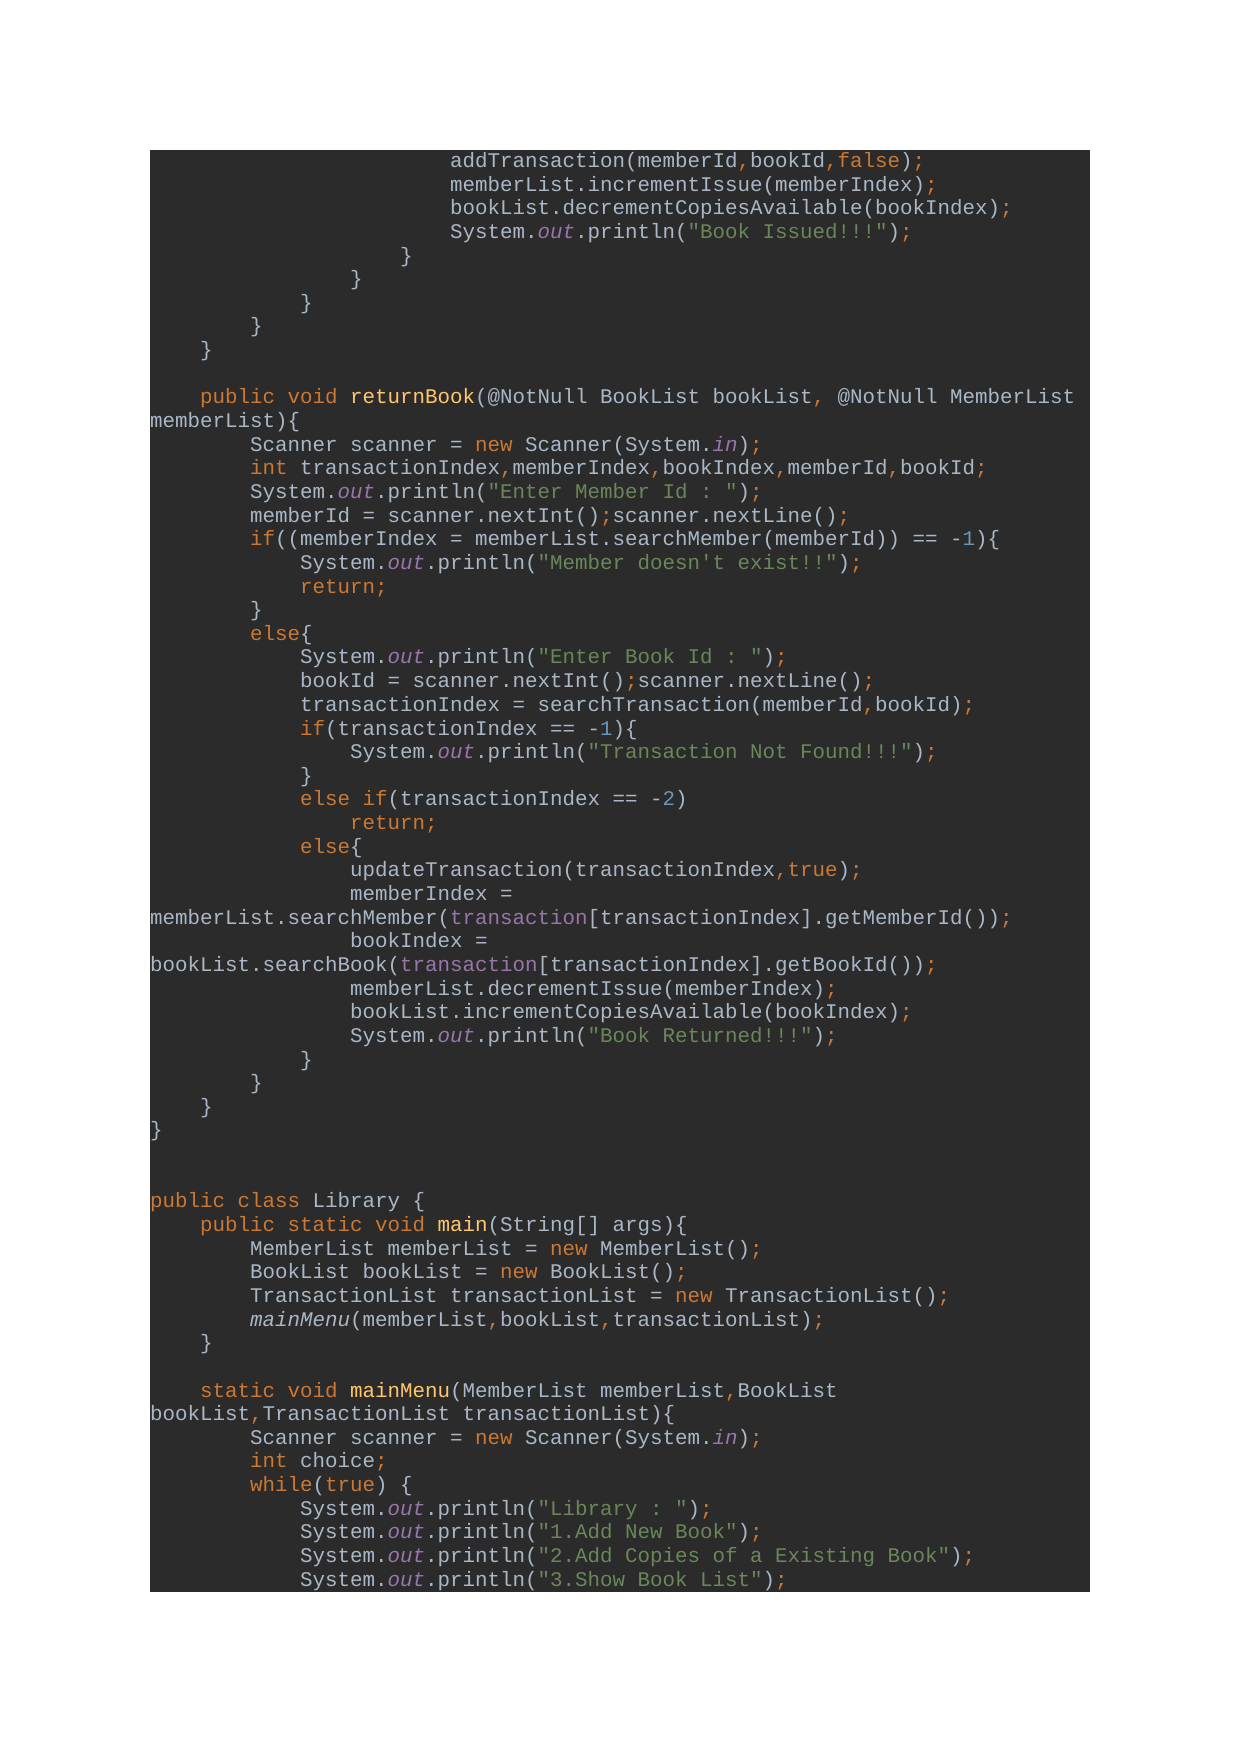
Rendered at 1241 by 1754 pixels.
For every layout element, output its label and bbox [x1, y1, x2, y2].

text [150, 150, 1090, 1143]
text [150, 1143, 1090, 1592]
